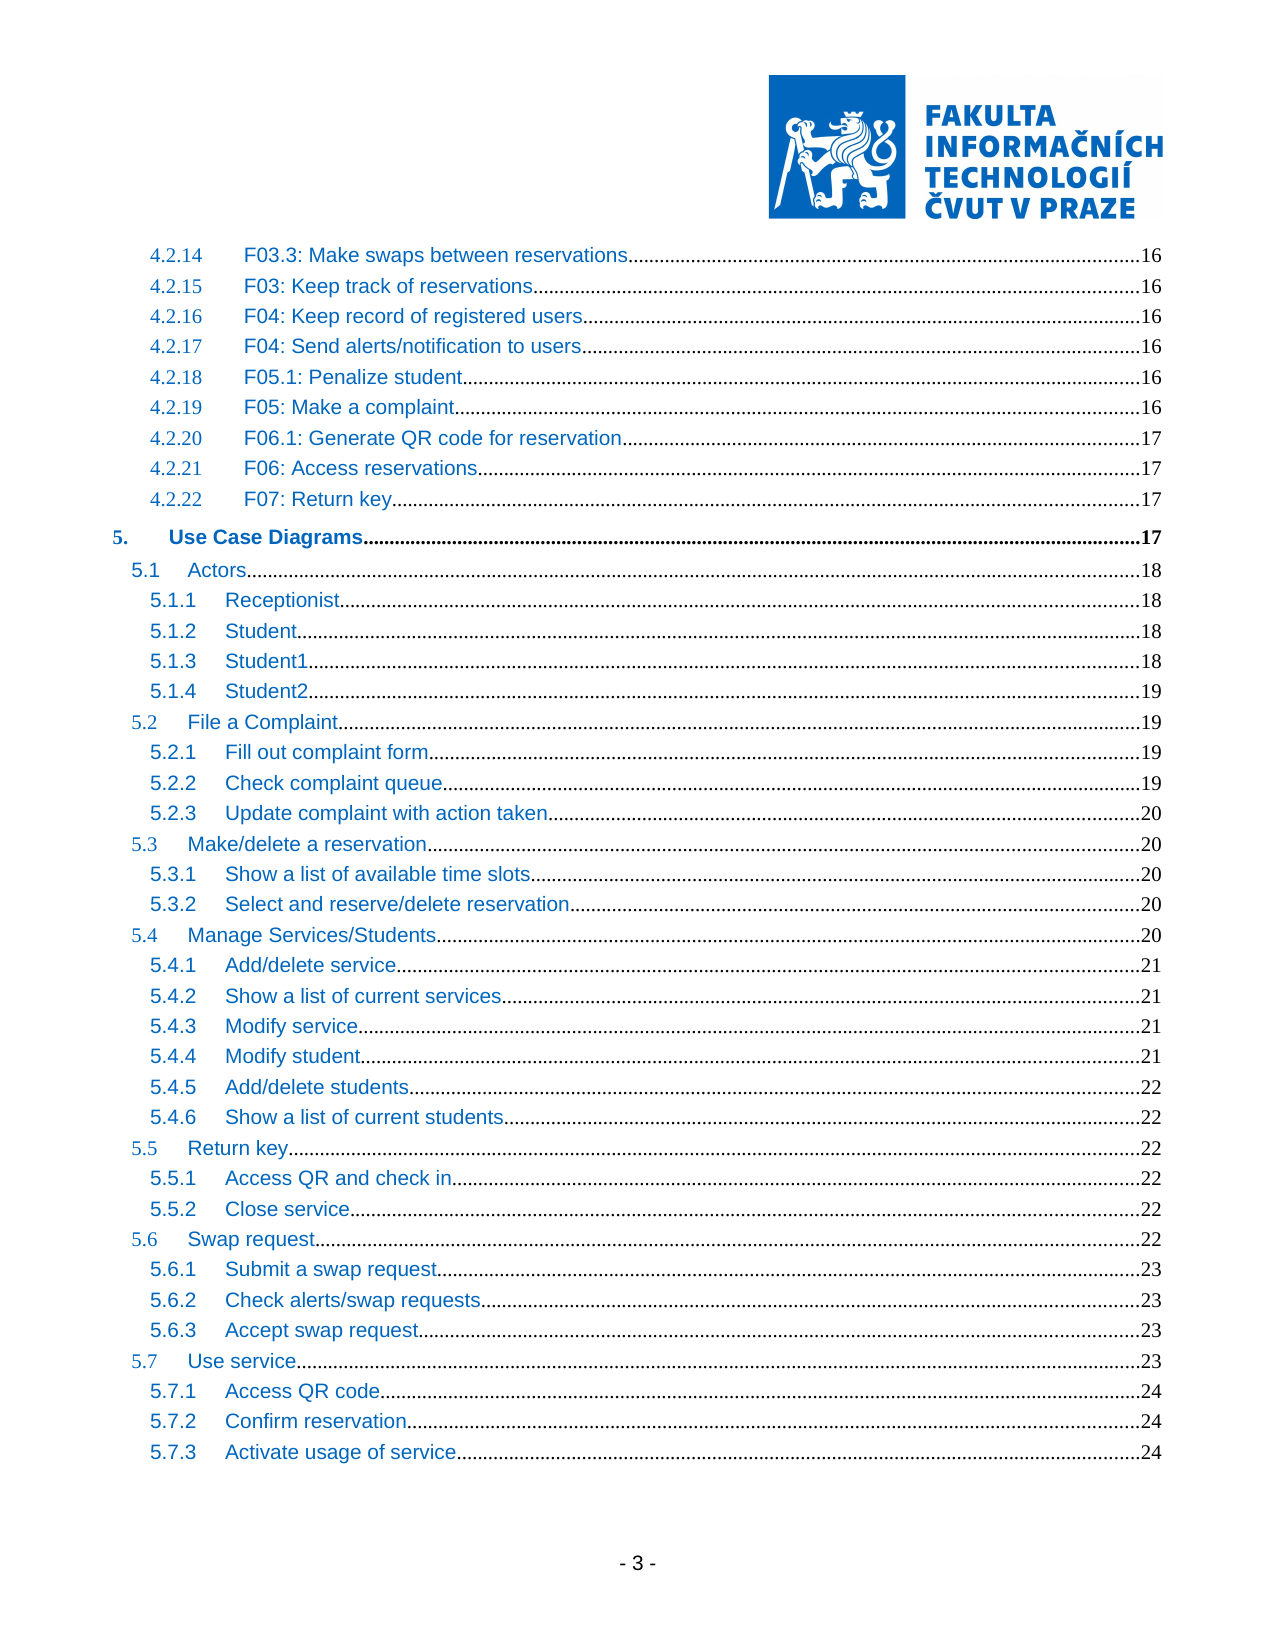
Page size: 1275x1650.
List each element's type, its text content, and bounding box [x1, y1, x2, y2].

text 5.6 Swap request 22 [131, 1227, 1087, 1251]
text 5.6.1 Submit a swap request 23 [150, 1257, 1087, 1281]
text 5.7 Use service 23 [131, 1348, 1087, 1373]
text 5.4.5 Add/delete students 22 [150, 1075, 1087, 1099]
text 4.2.18 F05.1: Penalize student 16 [150, 365, 1087, 389]
text 5.1 Actors 18 [131, 558, 1087, 582]
text 4.2.22 F07: Return key 17 [150, 486, 1087, 511]
text 5.4.6 Show a list of current students 22 [150, 1105, 1087, 1129]
text 5.4.1 Add/delete service 21 [150, 953, 1087, 977]
text 5.7.3 Activate usage of service 24 [150, 1440, 1087, 1464]
text 5.4.4 Modify student 21 [150, 1044, 1087, 1068]
text 5.5.1 Access QR and check in 22 [150, 1166, 1087, 1190]
text 5. Use Case Diagrams 17 [112, 525, 1087, 549]
text 5.1.2 Student 18 [150, 618, 1087, 643]
text 5.1.3 Student1 18 [150, 649, 1087, 673]
text 5.2.3 Update complaint with action taken 20 [150, 801, 1087, 825]
text 5.2.2 Check complaint queue 19 [150, 771, 1087, 795]
text 5.5.2 Close service 22 [150, 1196, 1087, 1221]
text 5.6.3 Accept swap request 23 [150, 1318, 1087, 1342]
text 5.1.1 Receptionist 18 [150, 588, 1087, 612]
text 4.2.15 F03: Keep track of reservations 16 [150, 273, 1087, 298]
text 5.1.4 Student2 19 [150, 679, 1087, 703]
text 5.3 Make/delete a reservation 20 [131, 831, 1087, 856]
text 5.3.2 Select and reserve/delete reservation 20 [150, 892, 1087, 916]
text 4.2.21 F06: Access reservations 17 [150, 456, 1087, 480]
text 5.4.2 Show a list of current services 21 [150, 983, 1087, 1008]
picture [768, 75, 1163, 219]
text 4.2.20 F06.1: Generate QR code for reservation 17 [150, 426, 1087, 450]
text 5.4.3 Modify service 21 [150, 1014, 1087, 1038]
text 5.4 Manage Services/Students 20 [131, 923, 1087, 947]
text 5.7.1 Access QR code 24 [150, 1379, 1087, 1403]
text 5.7.2 Confirm reservation 24 [150, 1409, 1087, 1433]
text 4.2.14 F03.3: Make swaps between reservations 16 [150, 243, 1087, 267]
text 5.5 Return key 22 [131, 1136, 1087, 1160]
text 4.2.16 F04: Keep record of registered users 16 [150, 304, 1087, 328]
text 5.6.2 Check alerts/swap requests 23 [150, 1288, 1087, 1312]
text 4.2.19 F05: Make a complaint 16 [150, 395, 1087, 419]
text 5.2.1 Fill out complaint form 19 [150, 740, 1087, 764]
text 4.2.17 F04: Send alerts/notification to users 16 [150, 334, 1087, 358]
text 5.2 File a Complaint 19 [131, 710, 1087, 734]
text 5.3.1 Show a list of available time slots 20 [150, 862, 1087, 886]
